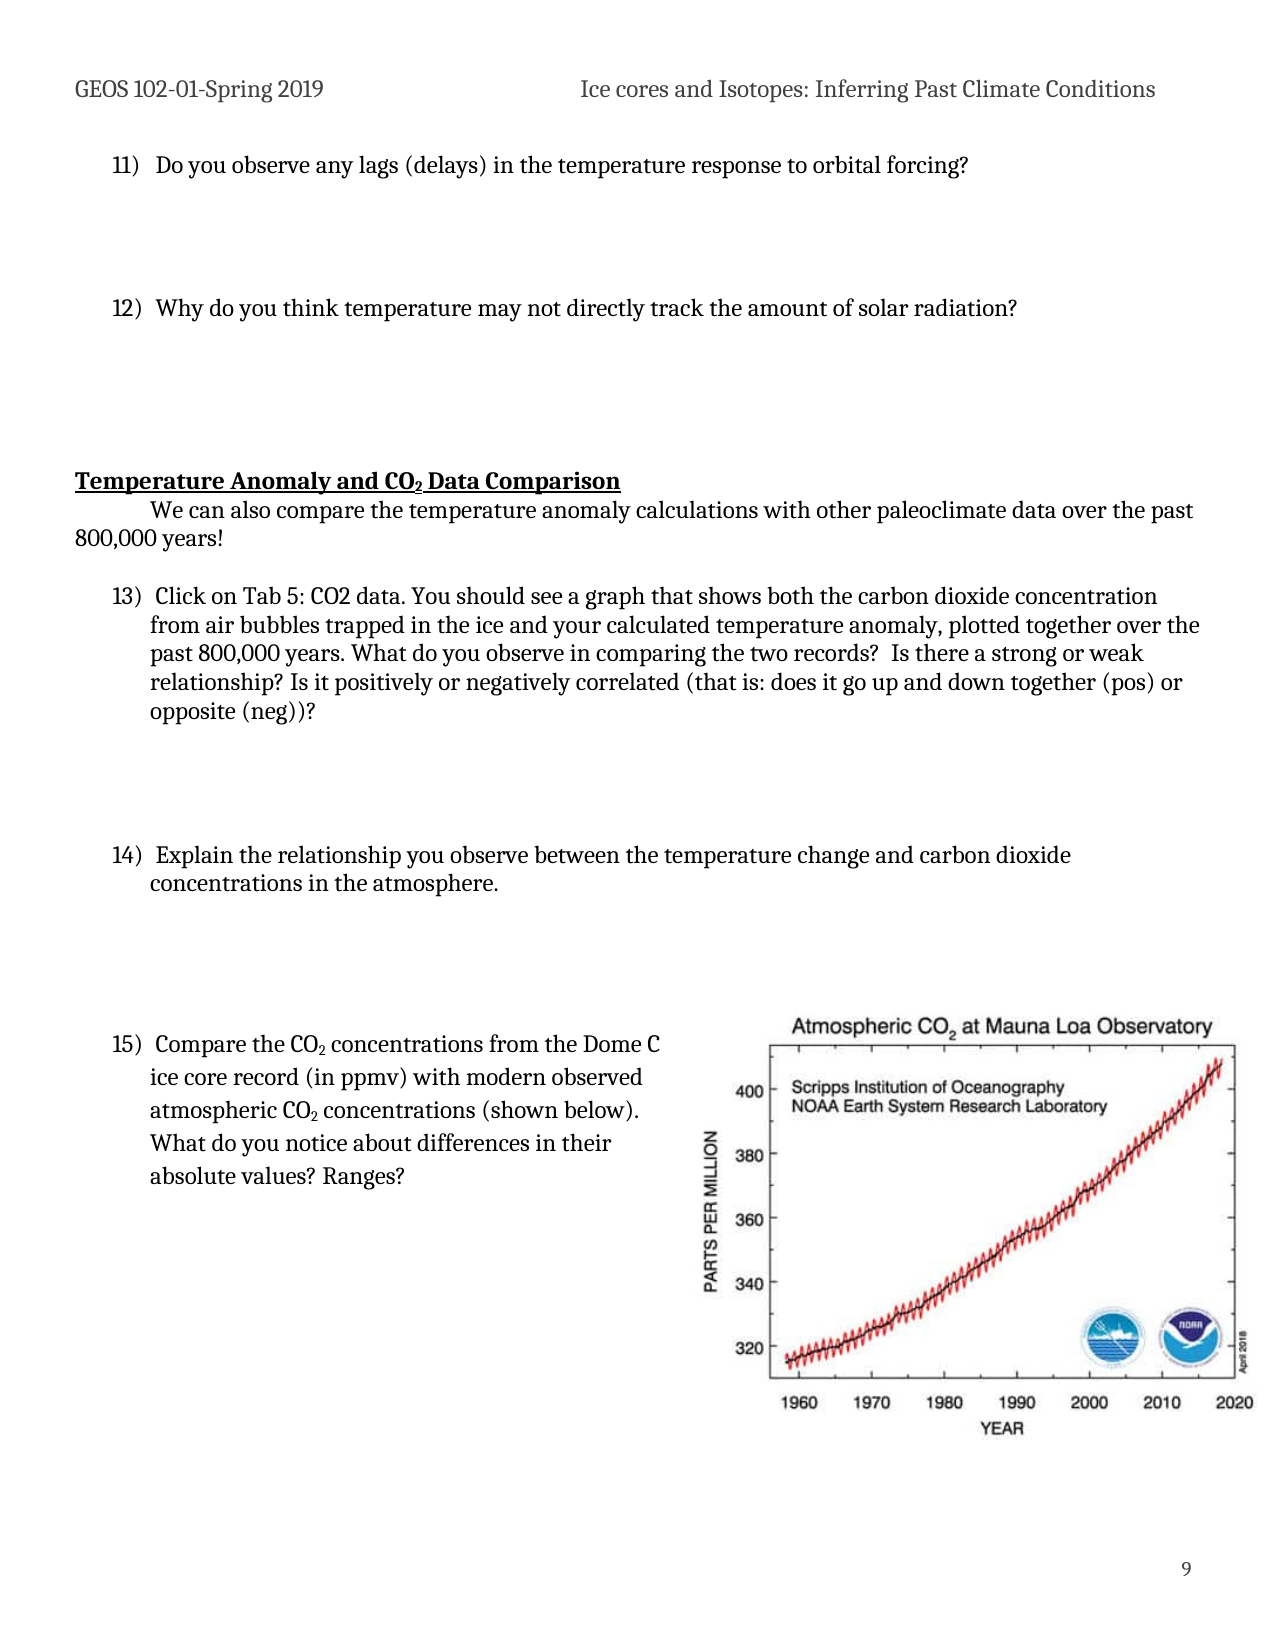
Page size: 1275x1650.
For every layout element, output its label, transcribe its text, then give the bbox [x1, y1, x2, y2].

text Temperature Anomaly and CO2 Data Comparison [75, 467, 1209, 496]
text We can also compare the temperature anomaly calculations with other paleoclimate data over the past 800,000 years! [75, 496, 1209, 553]
picture [685, 998, 1269, 1452]
list Compare the CO2 concentrations from the Dome C ice core record (in ppmv) with modern observed atmospheric CO2 concentrations (shown below). What do you notice about differences in their absolute values? Ranges? [112, 1030, 685, 1191]
list Why do you think temperature may not directly track the amount of solar radiation? [112, 294, 1209, 323]
list Click on Tab 5: CO2 data. You should see a graph that shows both the carbon dioxide concentration from air bubbles trapped in the ice and your calculated temperature anomaly, plotted together over the past 800,000 years. What do you observe in comparing the two records? Is there a strong or weak relationship? Is it positively or negatively correlated (that is: does it go up and down together (pos) or opposite (neg))? [112, 582, 1209, 726]
list Explain the relationship you observe between the temperature change and carbon dioxide concentrations in the atmosphere. [112, 841, 1209, 898]
list Do you observe any lags (delays) in the temperature response to orbital forcing? [112, 151, 1209, 179]
